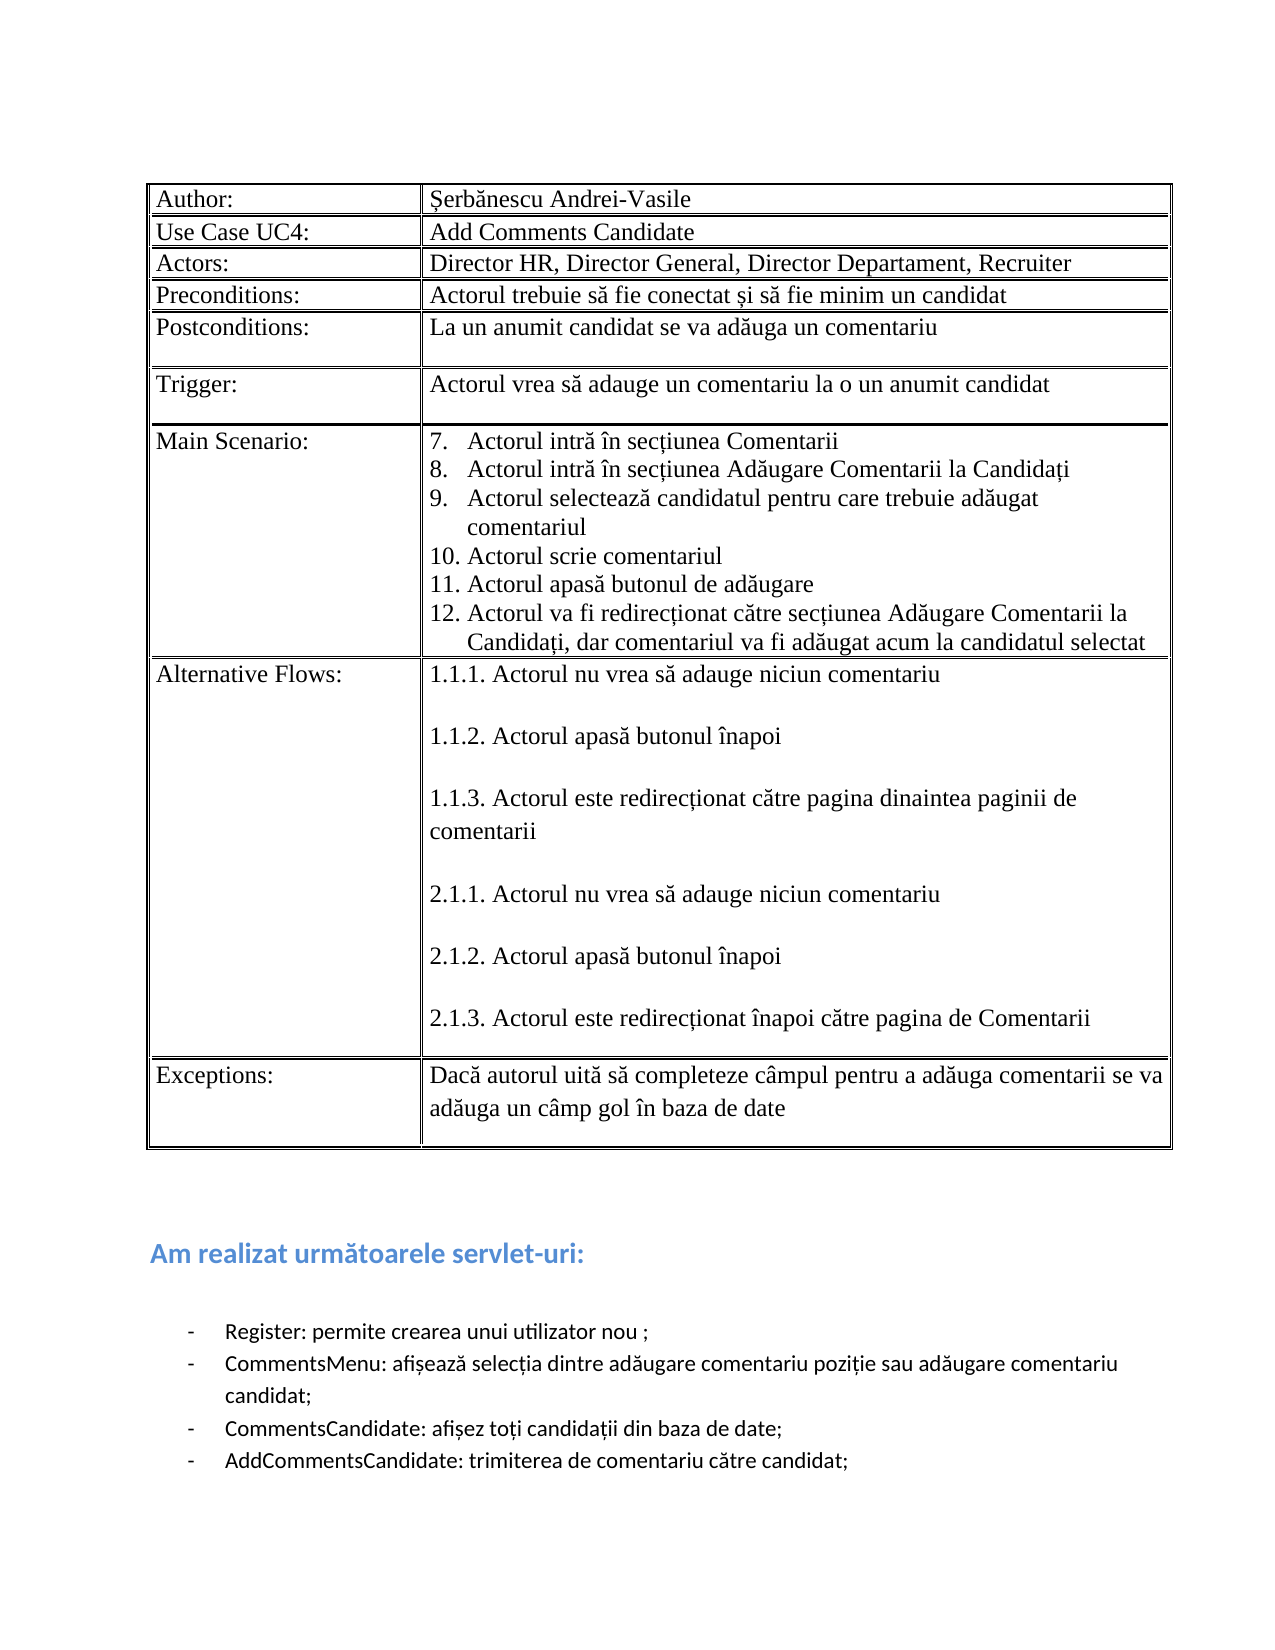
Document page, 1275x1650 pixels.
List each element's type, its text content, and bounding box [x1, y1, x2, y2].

table_cell Actorul intră în secțiunea Comentarii Actorul intră în secțiunea Adăugare Comentarii la Candidați Actorul selectează candidatul pentru care trebuie adăugat comentariul Actorul scrie comentariul Actorul apasă butonul de adăugare Actorul va fi redirecționat către secțiunea Adăugare Comentarii la Candidați, dar comentariul va fi adăugat acum la candidatul selectat [423, 423, 1170, 656]
table_cell Actors: [148, 245, 421, 277]
table_cell 1.1.1. Actorul nu vrea să adauge niciun comentariu 1.1.2. Actorul apasă butonul înapoi 1.1.3. Actorul este redirecționat către pagina dinaintea paginii de comentarii 2.1.1. Actorul nu vrea să adauge niciun comentariu 2.1.2. Actorul apasă butonul înapoi 2.1.3. Actorul este redirecționat înapoi către pagina de Comentarii [423, 656, 1170, 1056]
table_header Șerbănescu Andrei-Vasile [423, 185, 1170, 213]
table_cell Add Comments Candidate [421, 213, 1171, 245]
table_cell Exceptions: [148, 1056, 421, 1146]
text Am realizat următoarele servlet-uri: [150, 1235, 1125, 1271]
table_cell Use Case UC4: [148, 213, 421, 245]
table_cell La un anumit candidat se va adăuga un comentariu [421, 309, 1171, 366]
list CommentsMenu: afișează selecția dintre adăugare comentariu poziție sau adăugare comentariu candidat; [187, 1349, 1125, 1410]
table_cell Preconditions: [150, 277, 420, 309]
table_cell Actorul vrea să adauge un comentariu la o un anumit candidat [423, 366, 1170, 423]
list CommentsCandidate: afișez toți candidații din baza de date; [187, 1414, 1125, 1442]
table_cell Actorul trebuie să fie conectat și să fie minim un candidat [423, 277, 1170, 309]
table_cell Dacă autorul uită să completeze câmpul pentru a adăuga comentarii se va adăuga un câmp gol în baza de date [421, 1056, 1171, 1146]
list AddCommentsCandidate: trimiterea de comentariu către candidat; [187, 1446, 1125, 1474]
table_header Author: [150, 185, 420, 213]
table_cell Main Scenario: [150, 423, 420, 656]
table_cell Alternative Flows: [150, 656, 420, 1056]
list Register: permite crearea unui utilizator nou ; [187, 1317, 1125, 1345]
table_cell Trigger: [150, 366, 420, 423]
table_cell Director HR, Director General, Director Departament, Recruiter [421, 245, 1171, 277]
table_cell Postconditions: [148, 309, 421, 366]
